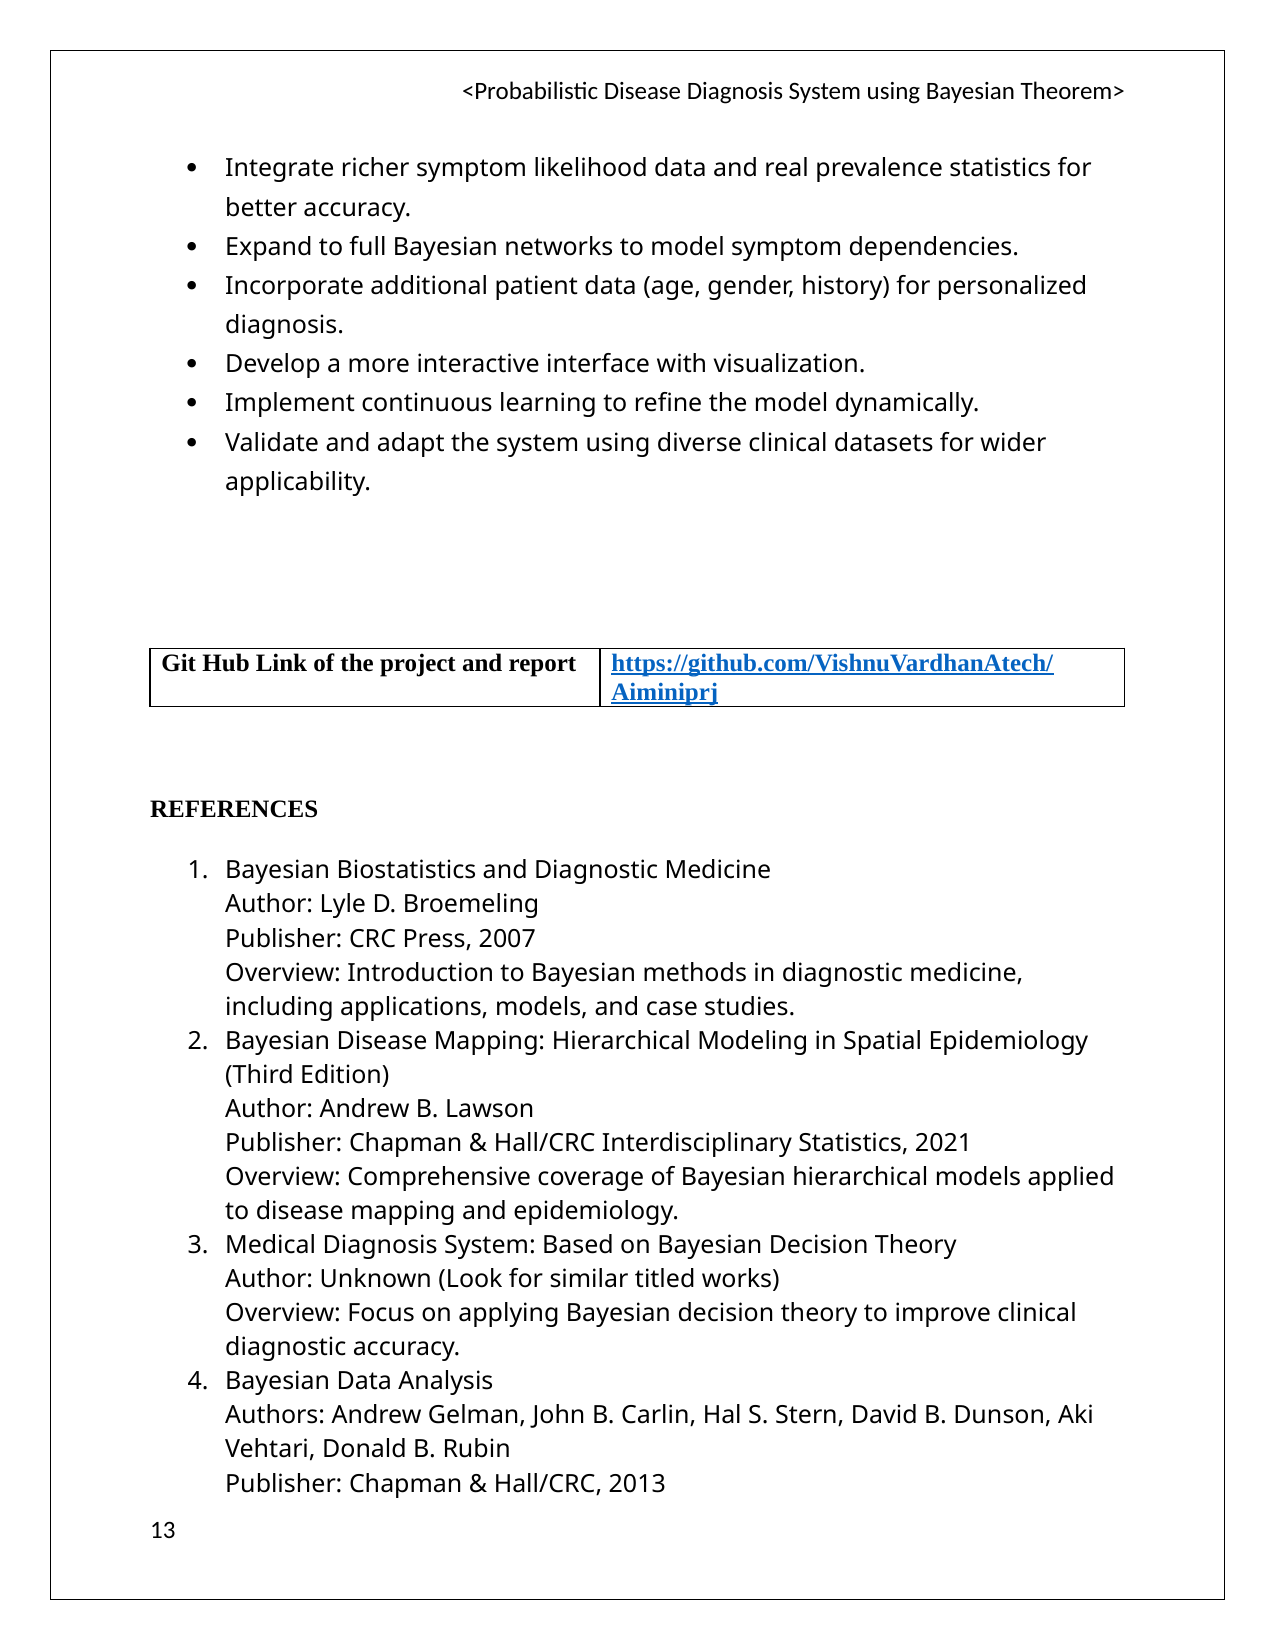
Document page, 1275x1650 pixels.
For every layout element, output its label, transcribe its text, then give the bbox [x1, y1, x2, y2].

list Incorporate additional patient data (age, gender, history) for personalized diagnosis. [187, 267, 1125, 341]
table_header https://github.com/VishnuVardhanAtech/Aiminiprj [601, 649, 1124, 706]
text REFERENCES [150, 794, 1125, 823]
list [187, 1363, 1125, 1499]
list Integrate richer symptom likelihood data and real prevalence statistics for better accuracy. [187, 150, 1125, 223]
list Expand to full Bayesian networks to model symptom dependencies. [187, 228, 1125, 262]
list Bayesian Disease Mapping: Hierarchical Modeling in Spatial Epidemiology (Third Edition) Author: Andrew B. Lawson Publisher: Chapman & Hall/CRC Interdisciplinary Statistics, 2021 Overview: Comprehensive coverage of Bayesian hierarchical models applied to disease mapping and epidemiology. [187, 1022, 1125, 1227]
list Implement continuous learning to refine the model dynamically. [187, 385, 1125, 419]
list Develop a more interactive interface with visualization. [187, 346, 1125, 380]
table_header Git Hub Link of the project and report [151, 649, 599, 706]
list Bayesian Biostatistics and Diagnostic Medicine Author: Lyle D. Broemeling Publisher: CRC Press, 2007 Overview: Introduction to Bayesian methods in diagnostic medicine, including applications, models, and case studies. [187, 852, 1125, 1022]
list Validate and adapt the system using diverse clinical datasets for wider applicability. [187, 424, 1125, 497]
list Medical Diagnosis System: Based on Bayesian Decision Theory Author: Unknown (Look for similar titled works) Overview: Focus on applying Bayesian decision theory to improve clinical diagnostic accuracy. [187, 1227, 1125, 1363]
